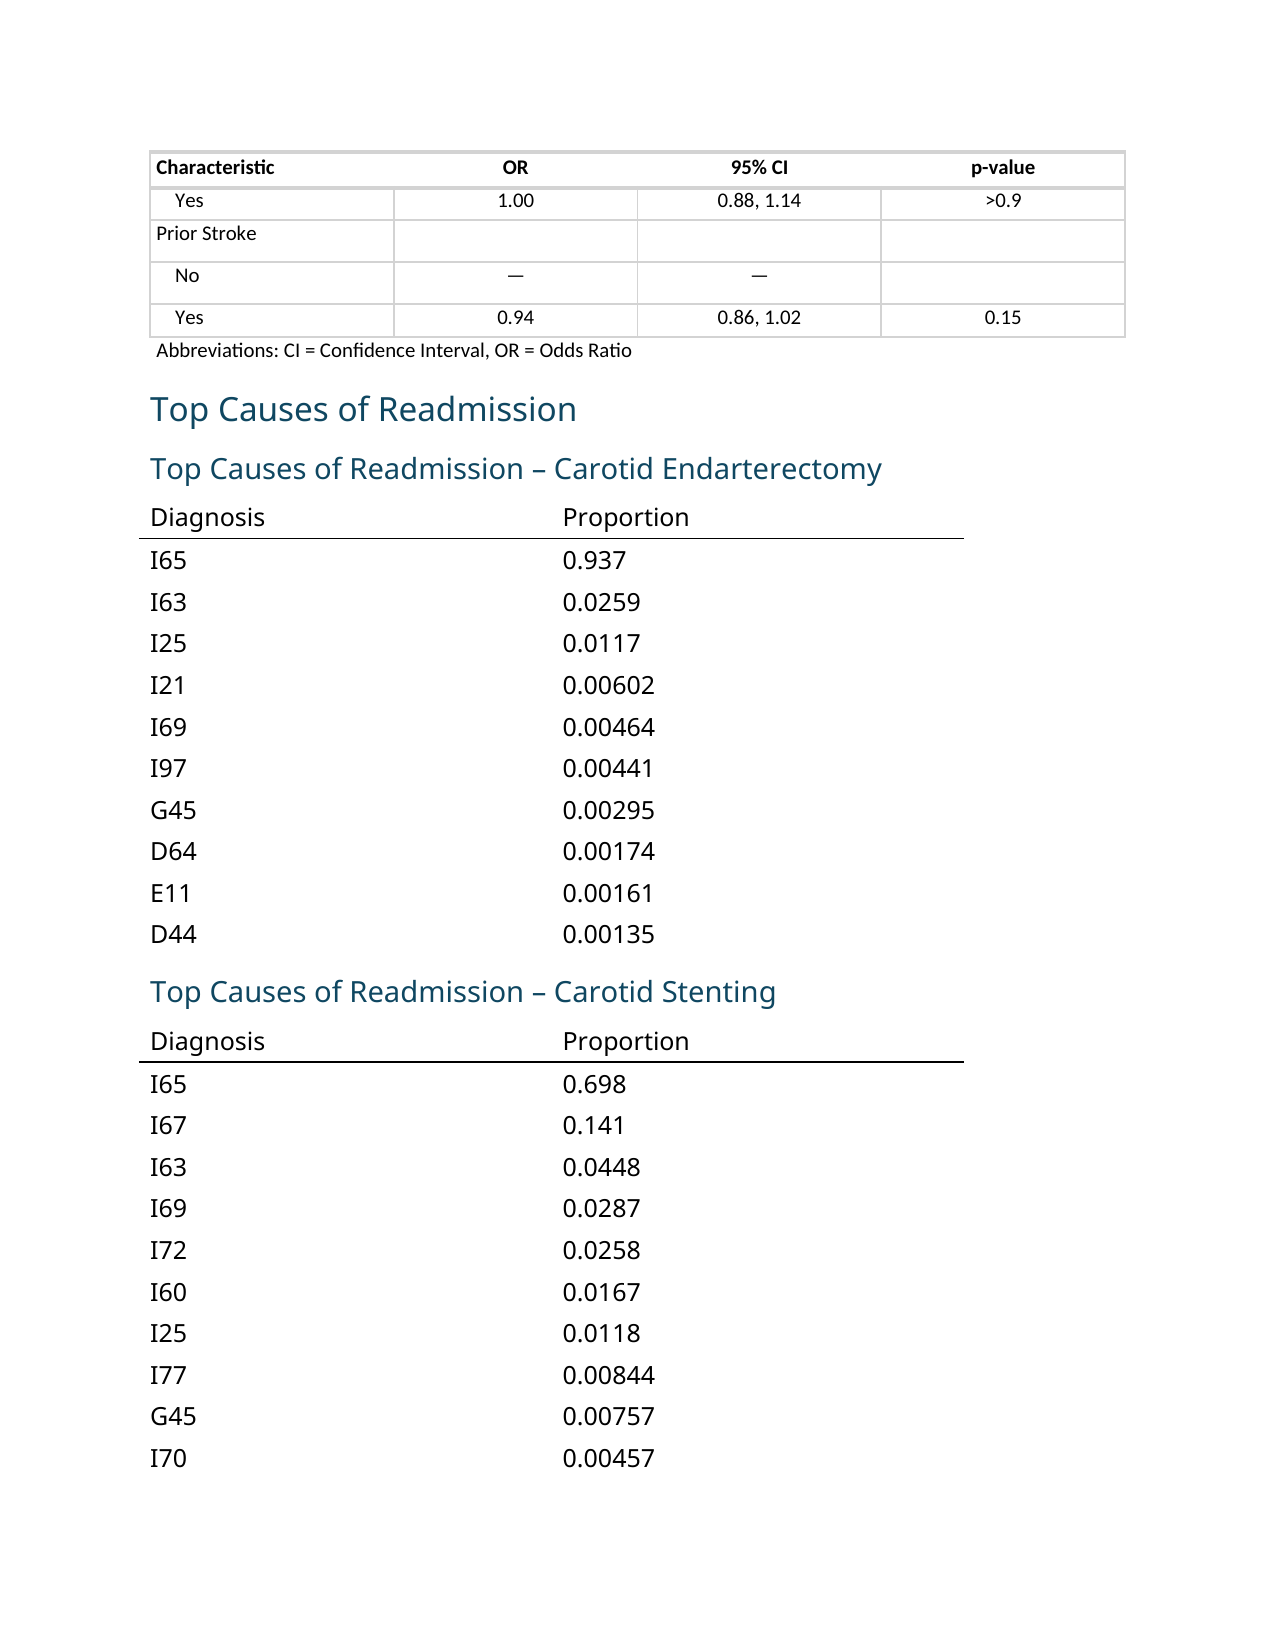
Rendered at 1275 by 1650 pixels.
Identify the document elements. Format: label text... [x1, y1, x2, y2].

table_cell I63 [139, 1146, 551, 1187]
table_cell D44 [139, 913, 551, 955]
table_cell 0.00174 [551, 830, 964, 872]
table_cell 0.00844 [551, 1354, 964, 1395]
table_cell 0.15 [882, 305, 1124, 336]
subtitle Top Causes of Readmission – Carotid Stenting [150, 971, 1125, 1011]
table_cell G45 [139, 1395, 551, 1437]
table_cell Prior Stroke [151, 221, 393, 261]
subtitle Top Causes of Readmission [150, 386, 1125, 431]
table_cell I65 [139, 1063, 551, 1104]
table_header Diagnosis [139, 1020, 551, 1061]
table_cell Abbreviations: CI = Confidence Interval, OR = Odds Ratio [150, 338, 1125, 369]
table_cell I97 [139, 747, 551, 788]
table_cell 0.0448 [551, 1146, 964, 1187]
table_cell 0.00602 [551, 664, 964, 705]
subtitle Top Causes of Readmission – Carotid Endarterectomy [150, 448, 1125, 488]
table_cell 0.0118 [551, 1312, 964, 1353]
table_cell — [638, 263, 880, 303]
table_cell 0.00457 [551, 1437, 964, 1478]
table_cell 0.94 [395, 305, 637, 336]
table_cell 0.00464 [551, 705, 964, 747]
table_cell 1.00 [395, 190, 637, 219]
table_cell [395, 221, 637, 261]
table_cell I70 [139, 1437, 551, 1478]
table_cell [882, 221, 1124, 261]
table_cell 0.0167 [551, 1270, 964, 1312]
table_cell D64 [139, 830, 551, 872]
table_cell 0.00135 [551, 913, 964, 955]
table_cell 0.937 [551, 539, 964, 581]
table_cell I65 [139, 539, 551, 581]
table_header Diagnosis [139, 496, 551, 538]
table_cell 0.00295 [551, 789, 964, 830]
table_cell I77 [139, 1354, 551, 1395]
table_header Proportion [551, 496, 964, 538]
table_cell 0.00757 [551, 1395, 964, 1437]
table_cell 0.0287 [551, 1187, 964, 1229]
table_cell [882, 263, 1124, 303]
table_cell I67 [139, 1104, 551, 1146]
table_cell Yes [151, 190, 393, 219]
table_cell 0.00441 [551, 747, 964, 788]
table_cell >0.9 [882, 190, 1124, 219]
table_cell 0.88, 1.14 [638, 190, 880, 219]
table_cell [638, 221, 880, 261]
table_cell I69 [139, 705, 551, 747]
table_cell I72 [139, 1229, 551, 1270]
table_cell I69 [139, 1187, 551, 1229]
table_cell I21 [139, 664, 551, 705]
table_cell I63 [139, 581, 551, 622]
table_cell 0.0258 [551, 1229, 964, 1270]
table_cell E11 [139, 872, 551, 913]
table_header Characteristic [151, 154, 394, 186]
table_cell 0.00161 [551, 872, 964, 913]
table_header p-value [881, 154, 1124, 186]
table_cell I60 [139, 1270, 551, 1312]
table_cell 0.0259 [551, 581, 964, 622]
table_cell — [395, 263, 637, 303]
table_header 95% CI [638, 154, 881, 186]
table_cell I25 [139, 1312, 551, 1353]
table_cell Yes [151, 305, 393, 336]
table_cell 0.86, 1.02 [638, 305, 880, 336]
table_cell No [151, 263, 393, 303]
table_cell 0.0117 [551, 622, 964, 664]
table_cell G45 [139, 789, 551, 830]
table_cell I25 [139, 622, 551, 664]
table_header OR [394, 154, 637, 186]
table_header Proportion [551, 1020, 964, 1061]
table_cell 0.141 [551, 1104, 964, 1146]
table_cell 0.698 [551, 1063, 964, 1104]
